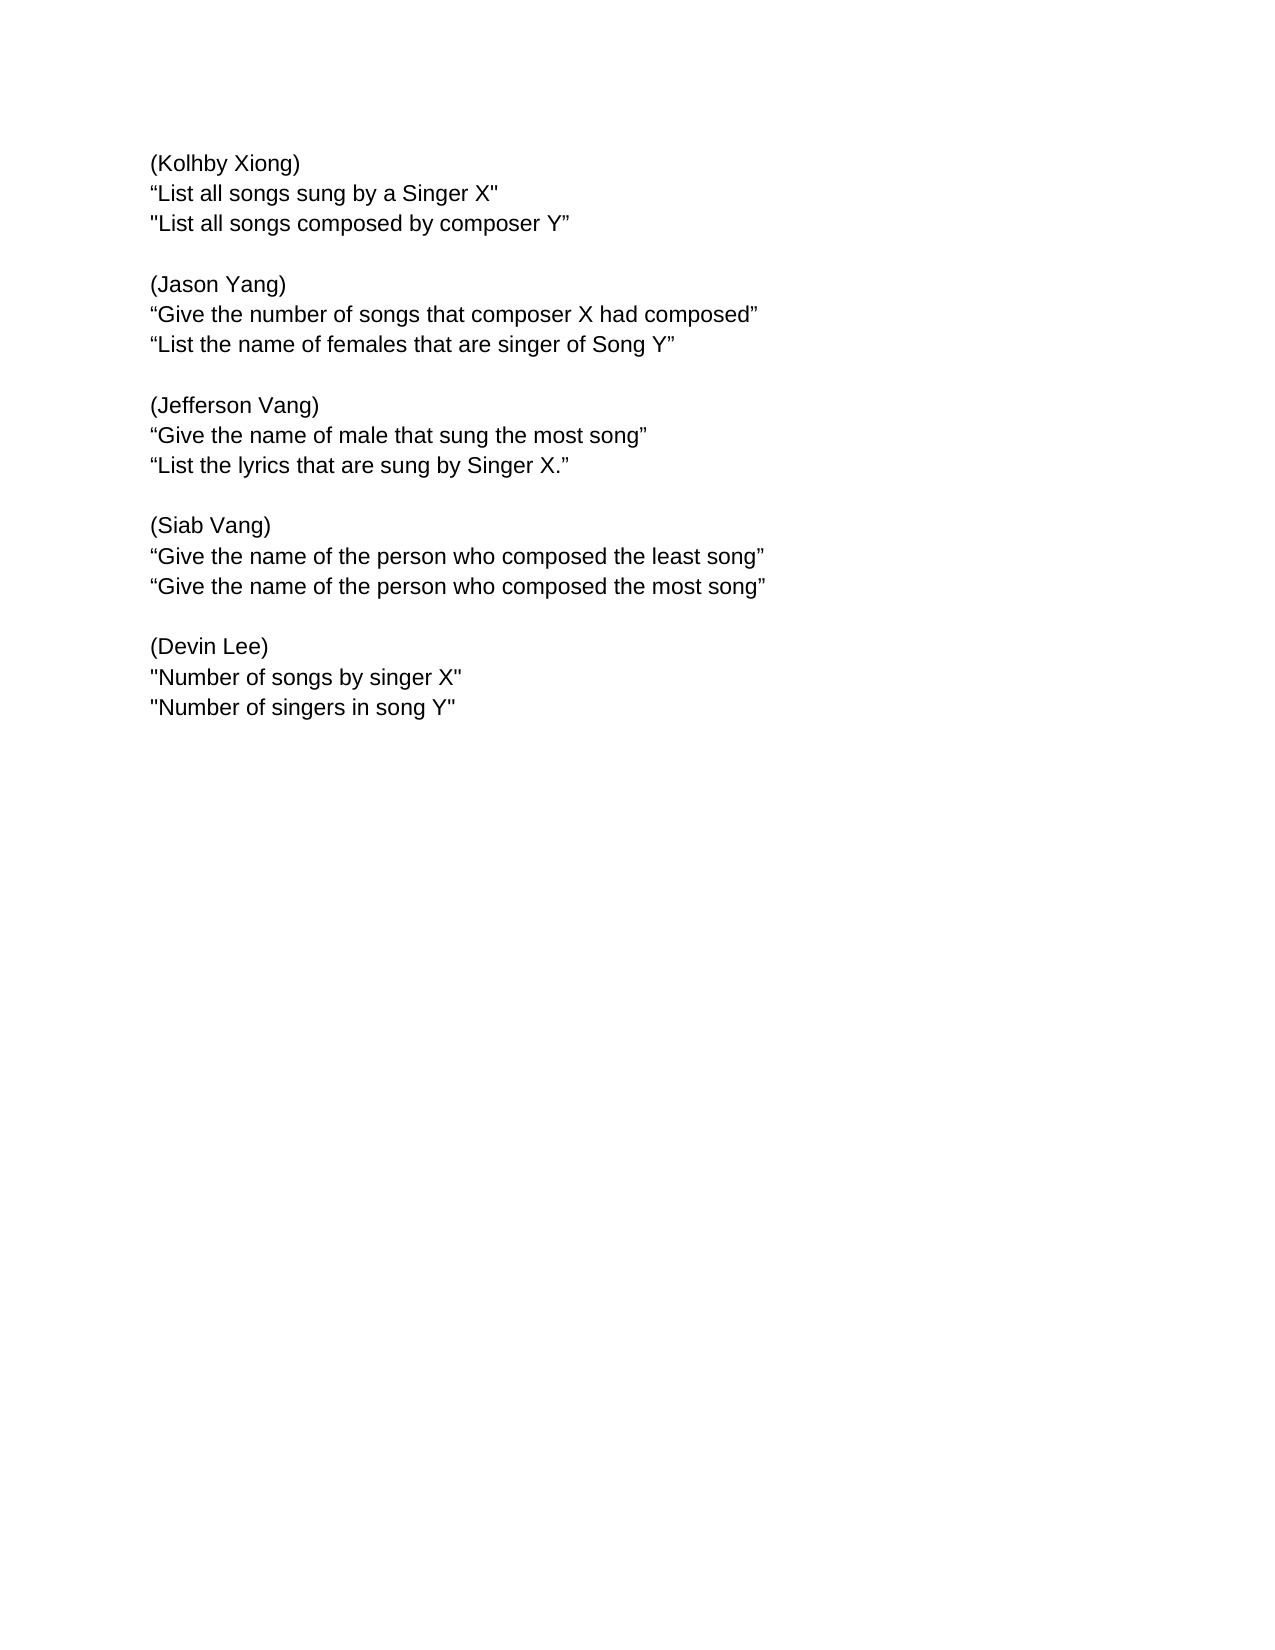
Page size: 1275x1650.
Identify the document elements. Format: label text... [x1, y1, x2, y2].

text (Kolhby Xiong) [150, 150, 1125, 176]
text “List the name of females that are singer of Song Y” [150, 331, 1125, 358]
text (Jefferson Vang) [150, 392, 1125, 418]
text “Give the name of the person who composed the least song” [150, 543, 1125, 569]
text “List all songs sung by a Singer X" [150, 180, 1125, 207]
text “List the lyrics that are sung by Singer X.” [150, 452, 1125, 478]
text "Number of songs by singer X" [150, 663, 1125, 690]
text “Give the number of songs that composer X had composed” [150, 301, 1125, 327]
text “Give the name of male that sung the most song” [150, 422, 1125, 448]
text (Jason Yang) [150, 271, 1125, 297]
text “Give the name of the person who composed the most song” [150, 573, 1125, 599]
text (Devin Lee) [150, 633, 1125, 660]
text "Number of singers in song Y" [150, 694, 1125, 720]
text "List all songs composed by composer Y” [150, 210, 1125, 237]
text (Siab Vang) [150, 512, 1125, 539]
